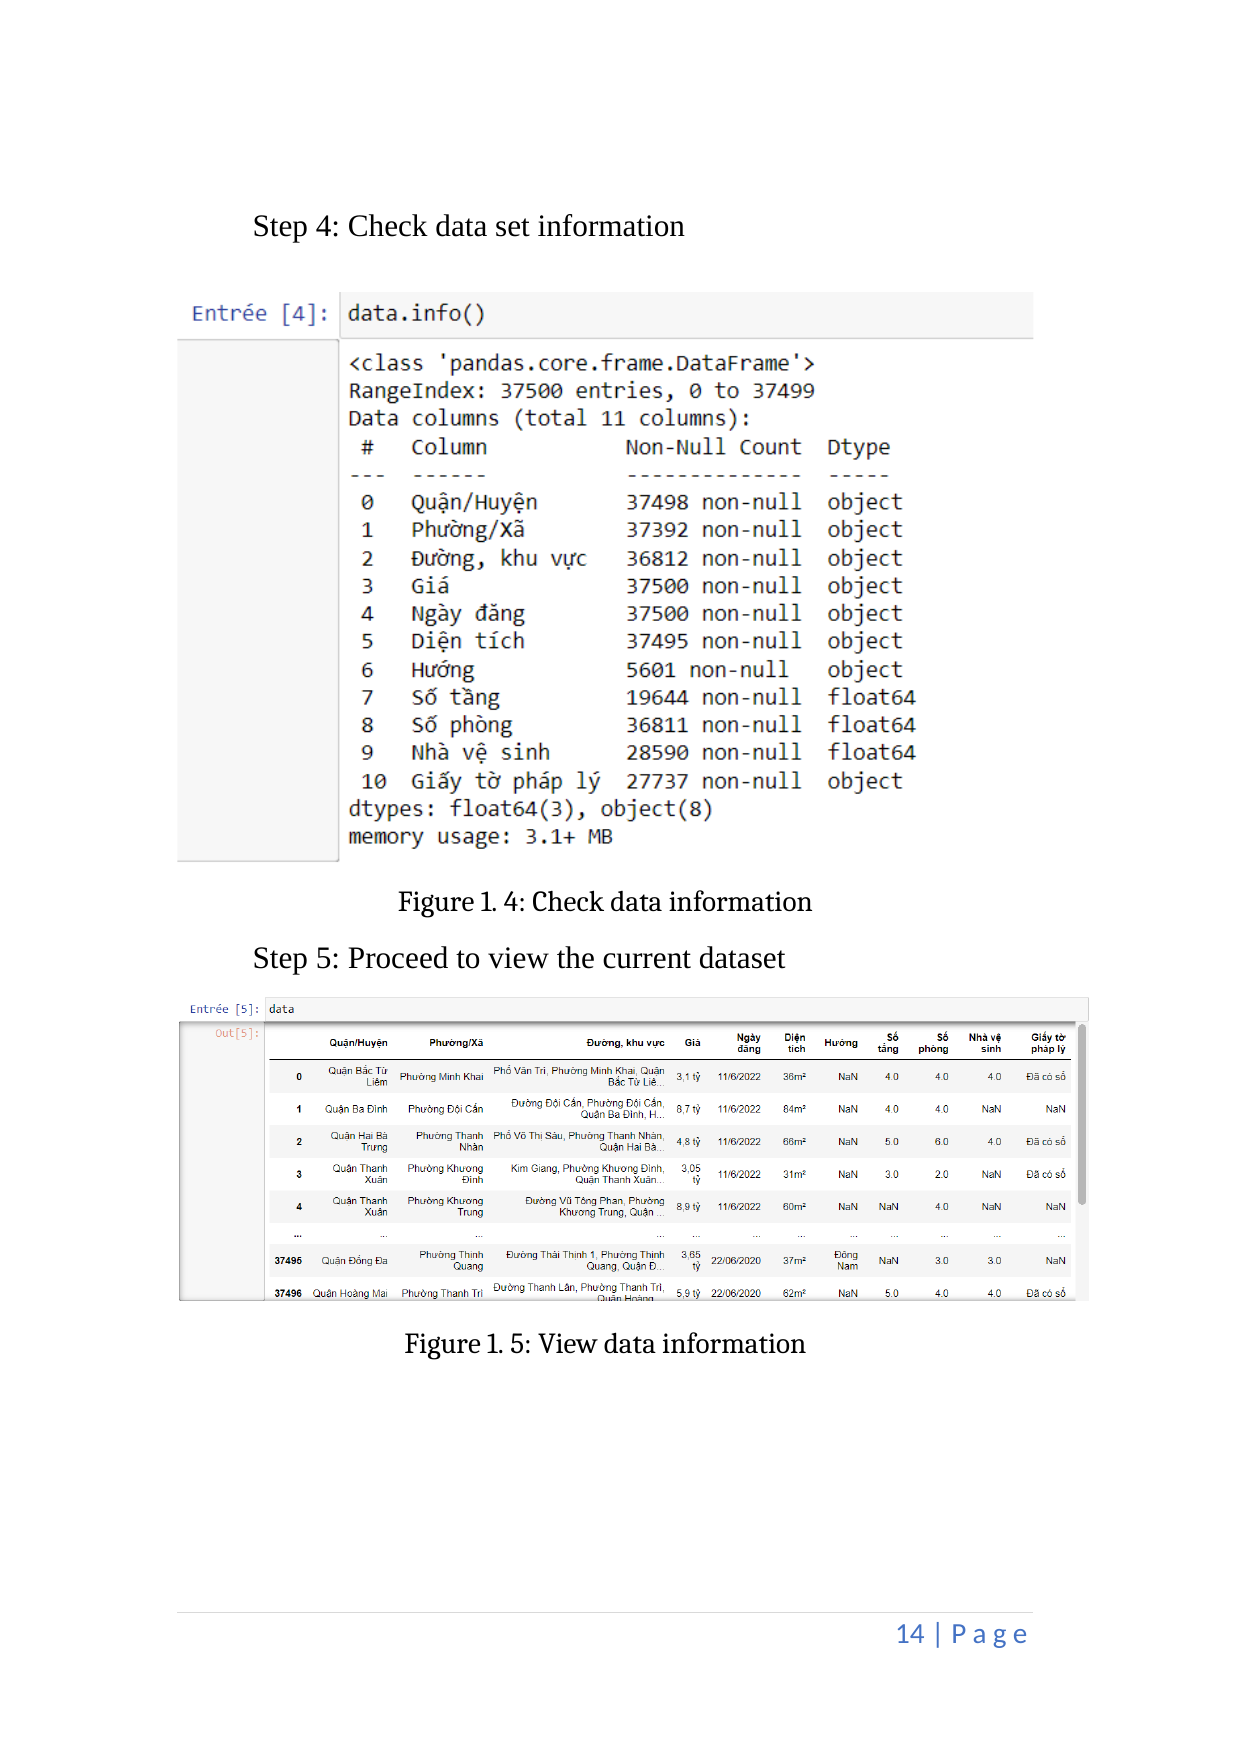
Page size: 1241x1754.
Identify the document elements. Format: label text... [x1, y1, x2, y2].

text Step 4: Check data set information [177, 207, 1033, 243]
picture [177, 292, 1034, 866]
text Figure 1. 5: View data information [177, 1327, 1033, 1361]
text Step 5: Proceed to view the current dataset [177, 939, 1033, 975]
picture [177, 994, 1097, 1309]
text Figure 1. 4: Check data information [177, 885, 1033, 918]
